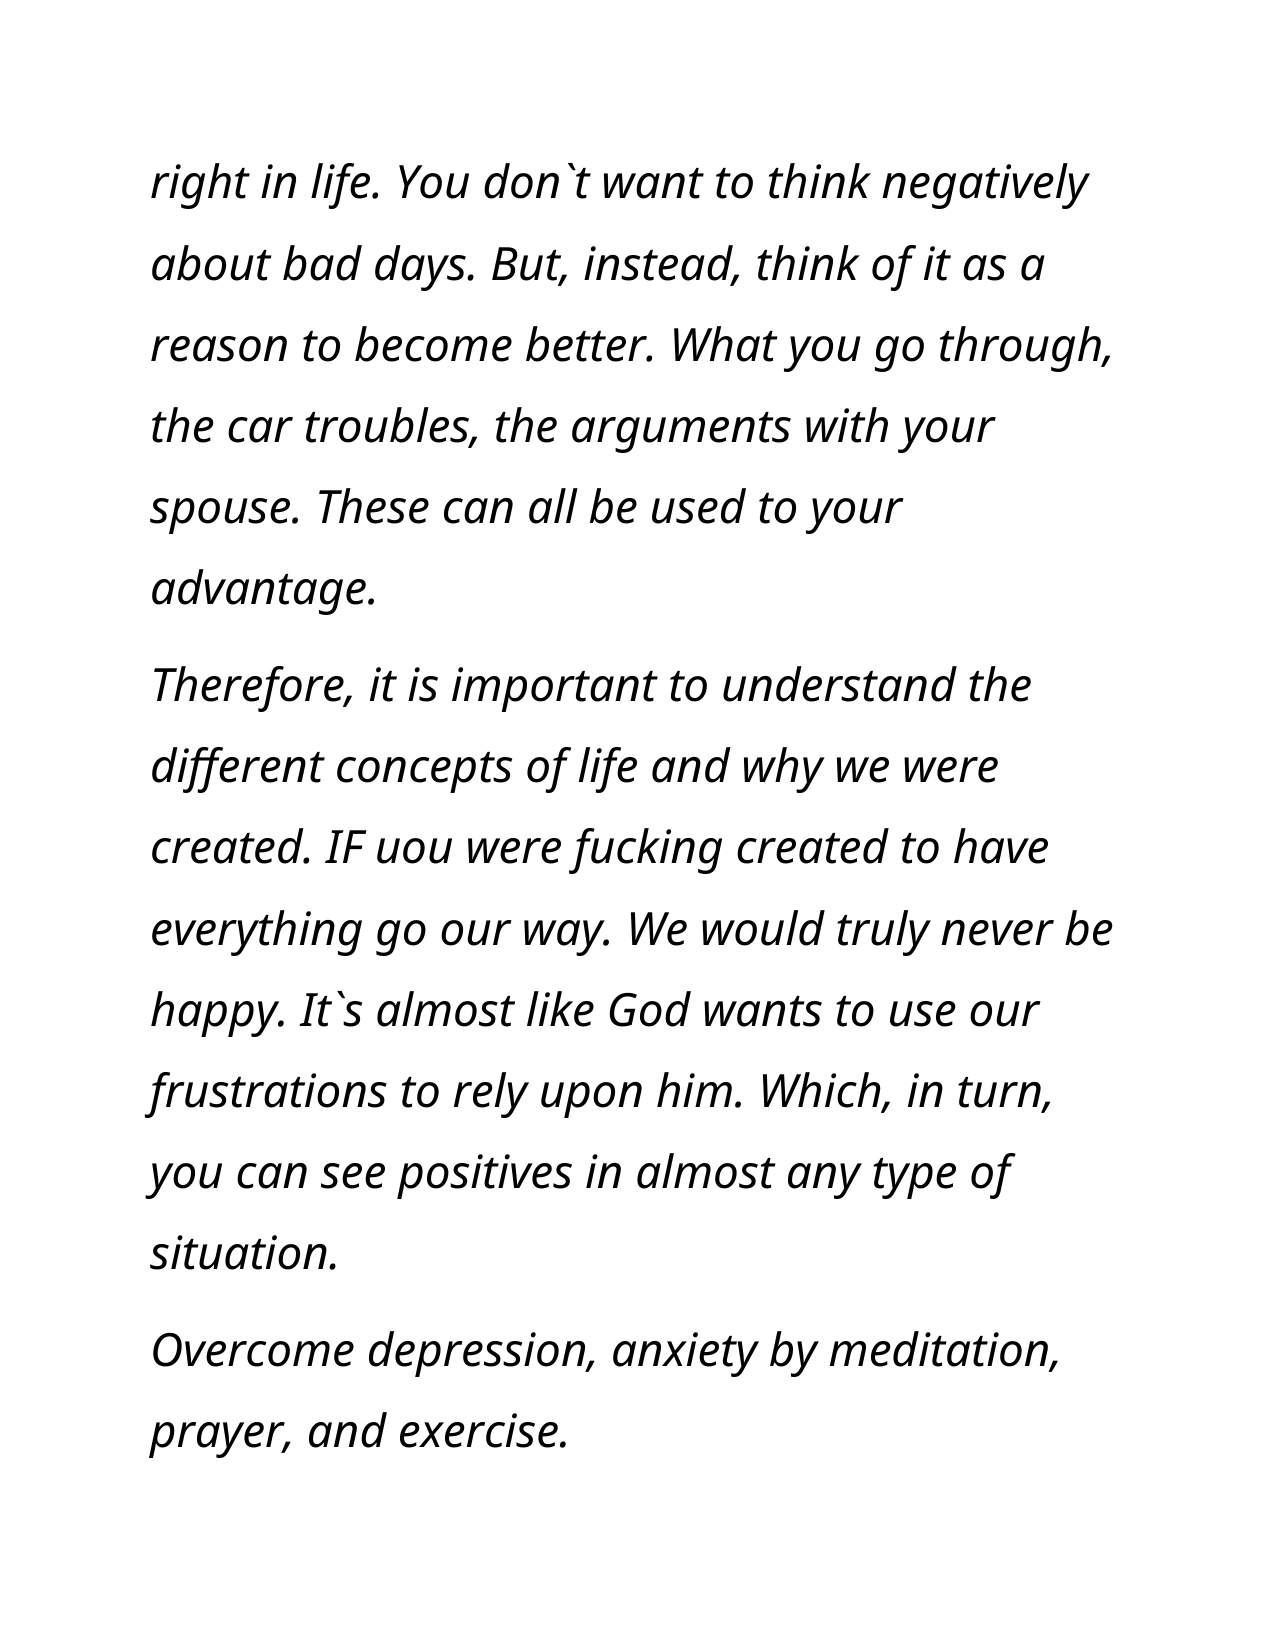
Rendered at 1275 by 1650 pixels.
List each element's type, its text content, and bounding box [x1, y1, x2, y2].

text Therefore, it is important to understand the different concepts of life and why we were created. IF uou were fucking created to have everything go our way. We would truly never be happy. It`s almost like God wants to use our frustrations to rely upon him. Which, in turn, you can see positives in almost any type of situation. [150, 653, 1125, 1283]
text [150, 150, 1125, 618]
text Overcome depression, anxiety by meditation, prayer, and exercise. [150, 1318, 1125, 1461]
